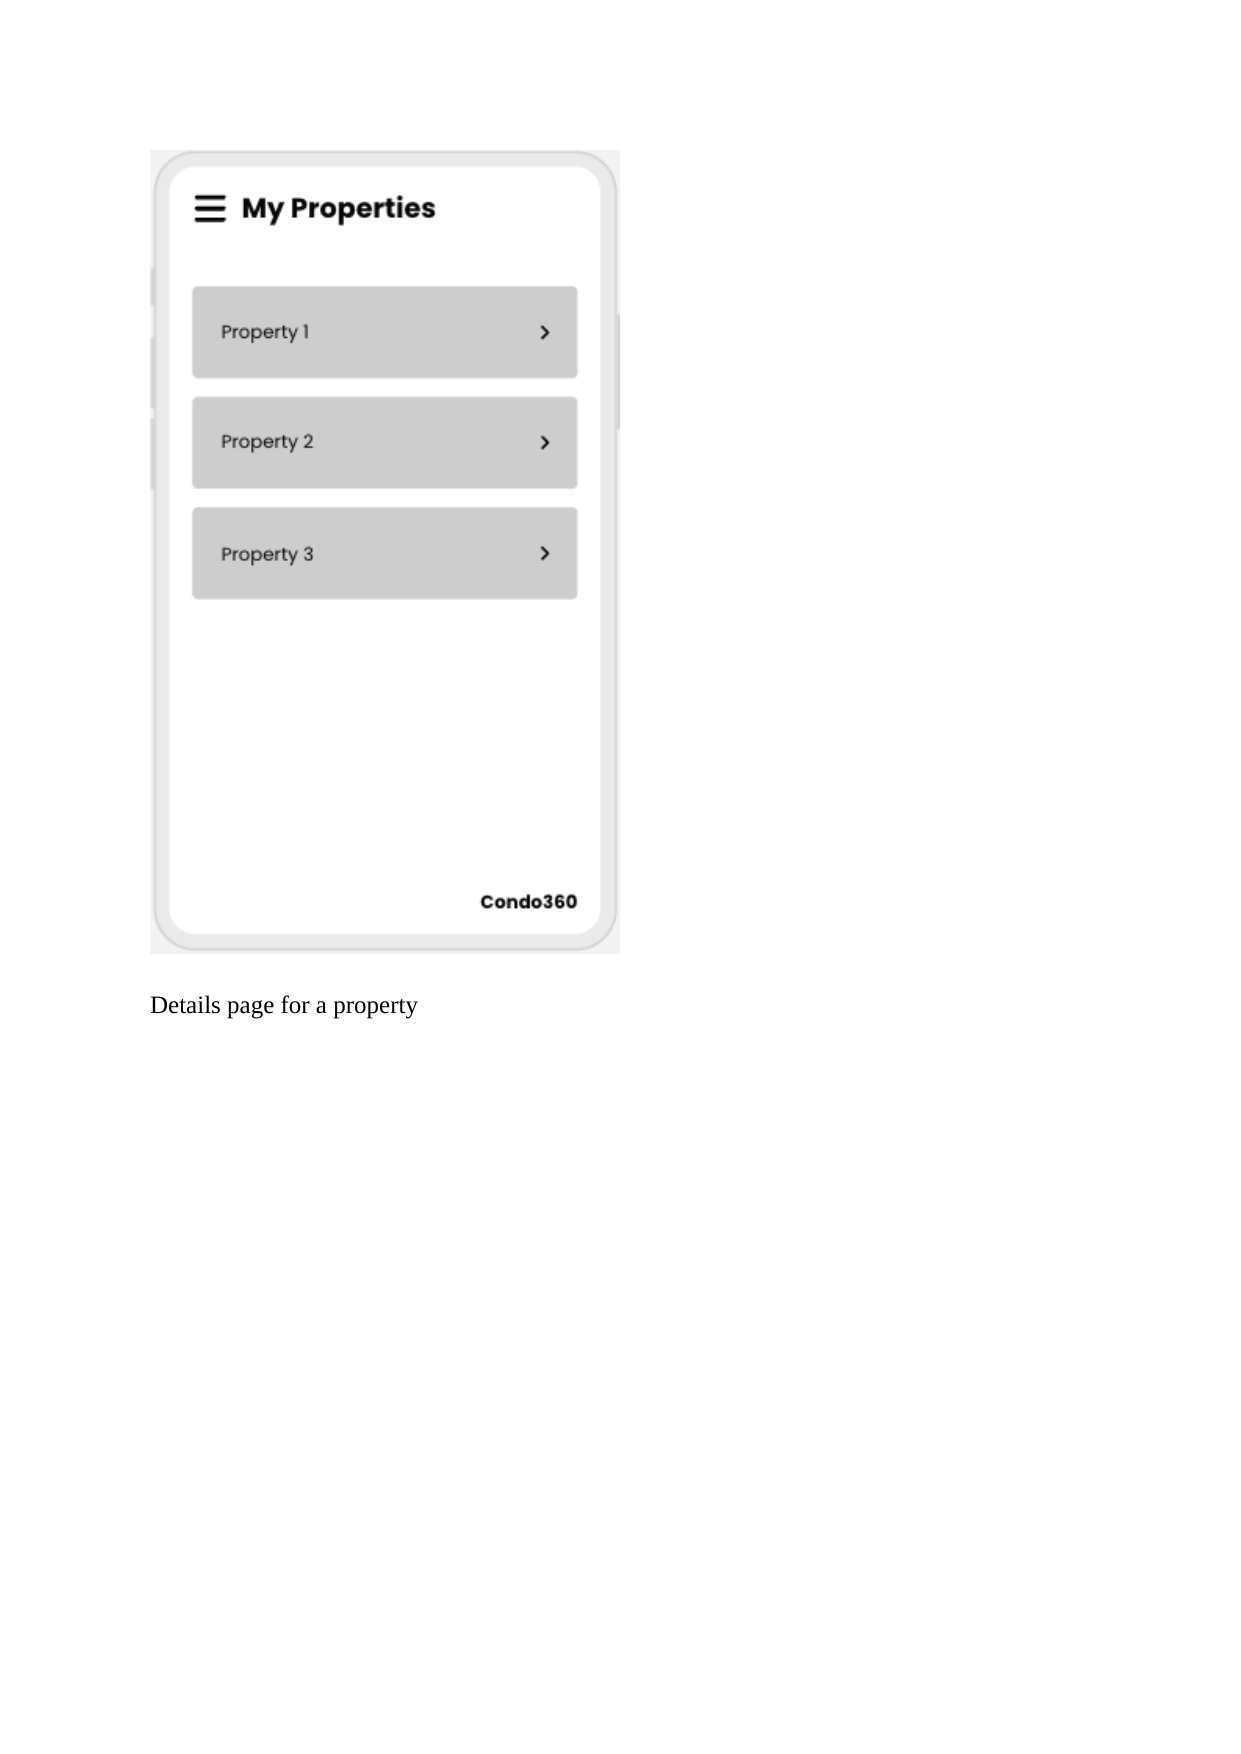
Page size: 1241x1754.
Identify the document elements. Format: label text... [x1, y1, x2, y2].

picture [150, 150, 621, 954]
text Details page for a property [150, 990, 1090, 1019]
